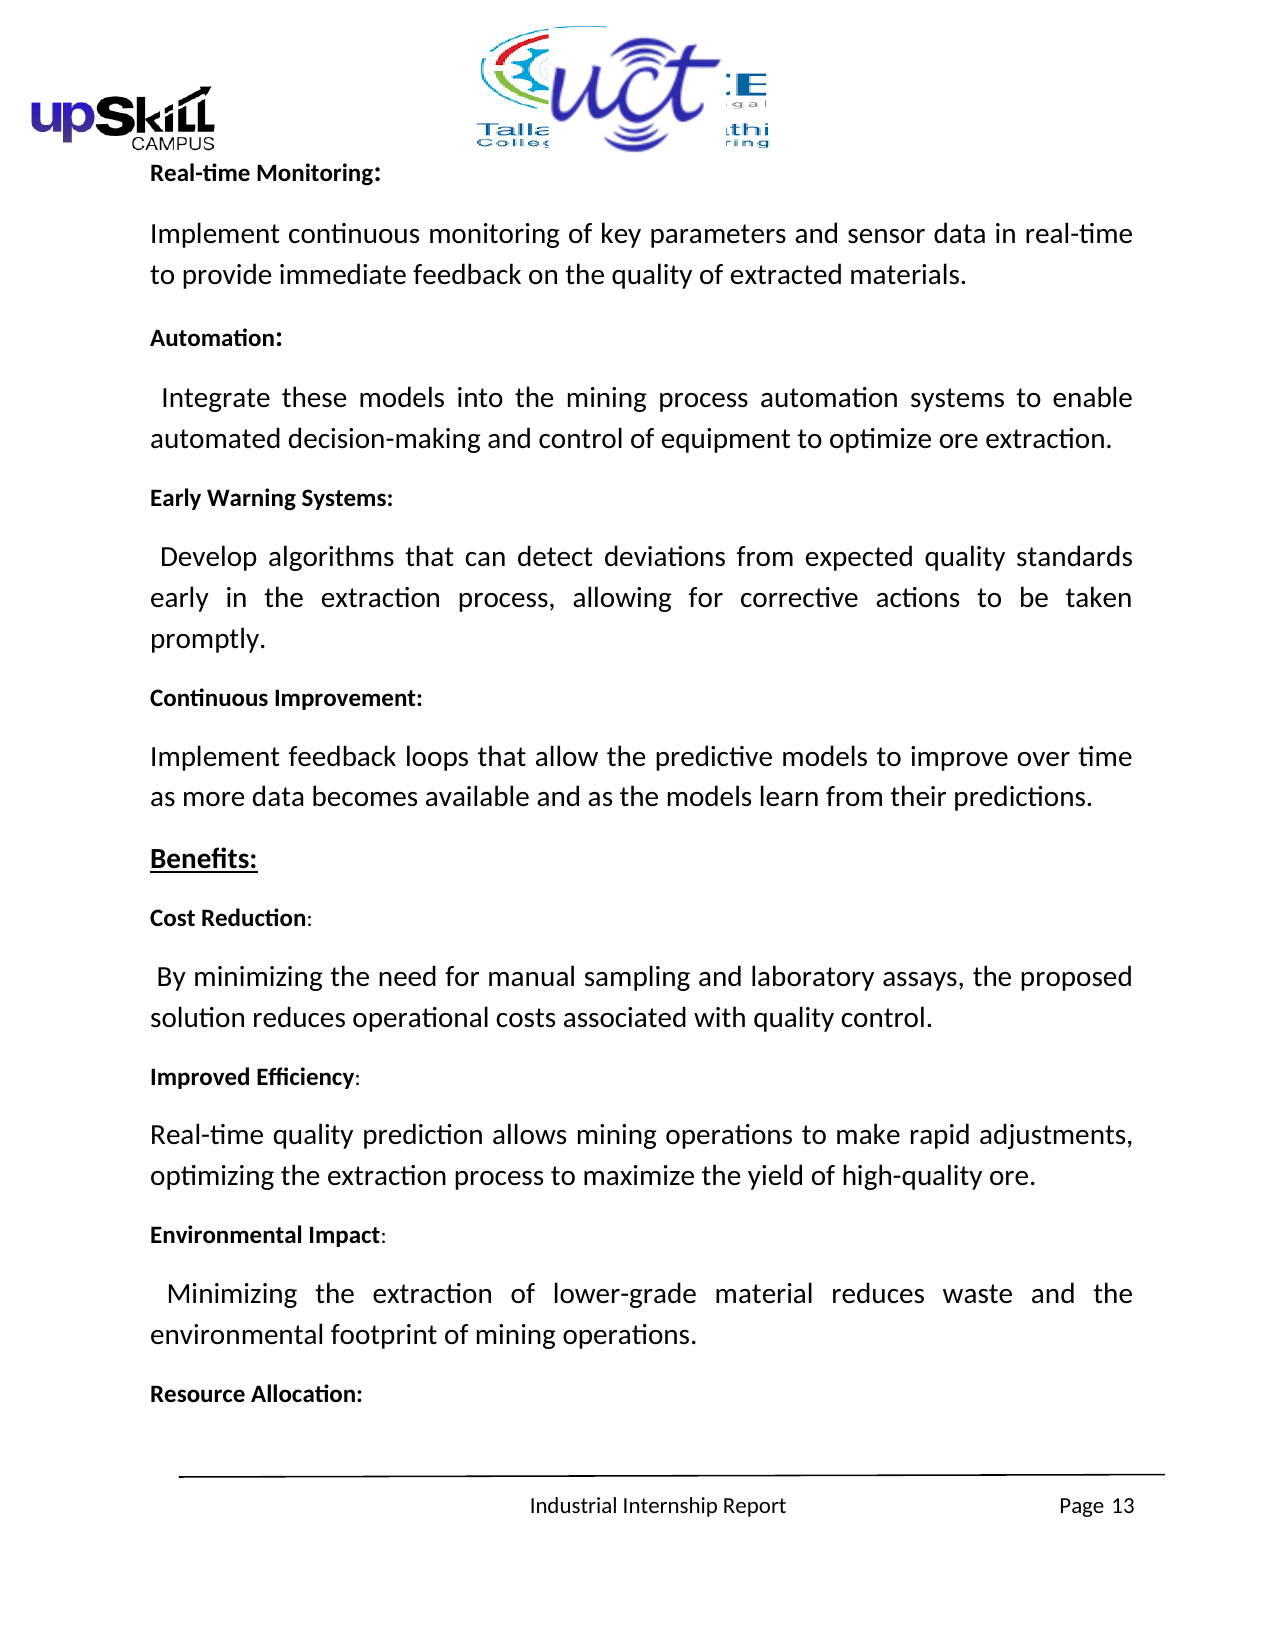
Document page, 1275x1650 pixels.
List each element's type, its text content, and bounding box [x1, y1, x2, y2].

text Integrate these models into the mining process automation systems to enable automated decision-making and control of equipment to optimize ore extraction. [150, 379, 1134, 456]
picture [411, 7, 837, 154]
text Real-time quality prediction allows mining operations to make rapid adjustments, optimizing the extraction process to maximize the yield of high-quality ore. [150, 1116, 1134, 1193]
text Implement feedback loops that allow the predictive models to improve over time as more data becomes available and as the models learn from their predictions. [150, 738, 1134, 814]
text Improved Efficiency: [150, 1061, 1134, 1091]
picture [0, 73, 246, 154]
text Continuous Improvement: [150, 682, 1134, 712]
text Automation: [150, 318, 1134, 353]
text Cost Reduction: [150, 902, 1134, 933]
text Resource Allocation: [150, 1378, 1134, 1408]
text Implement continuous monitoring of key parameters and sensor data in real-time to provide immediate feedback on the quality of extracted materials. [150, 215, 1134, 292]
text Environmental Impact: [150, 1219, 1134, 1250]
text Benefits: [150, 840, 1134, 876]
text Minimizing the extraction of lower-grade material reduces waste and the environmental footprint of mining operations. [150, 1275, 1134, 1352]
text Real-time Monitoring: [150, 153, 1134, 189]
text By minimizing the need for manual sampling and laboratory assays, the proposed solution reduces operational costs associated with quality control. [150, 958, 1134, 1034]
text Develop algorithms that can detect deviations from expected quality standards early in the extraction process, allowing for corrective actions to be taken promptly. [150, 538, 1134, 656]
text Early Warning Systems: [150, 482, 1134, 513]
